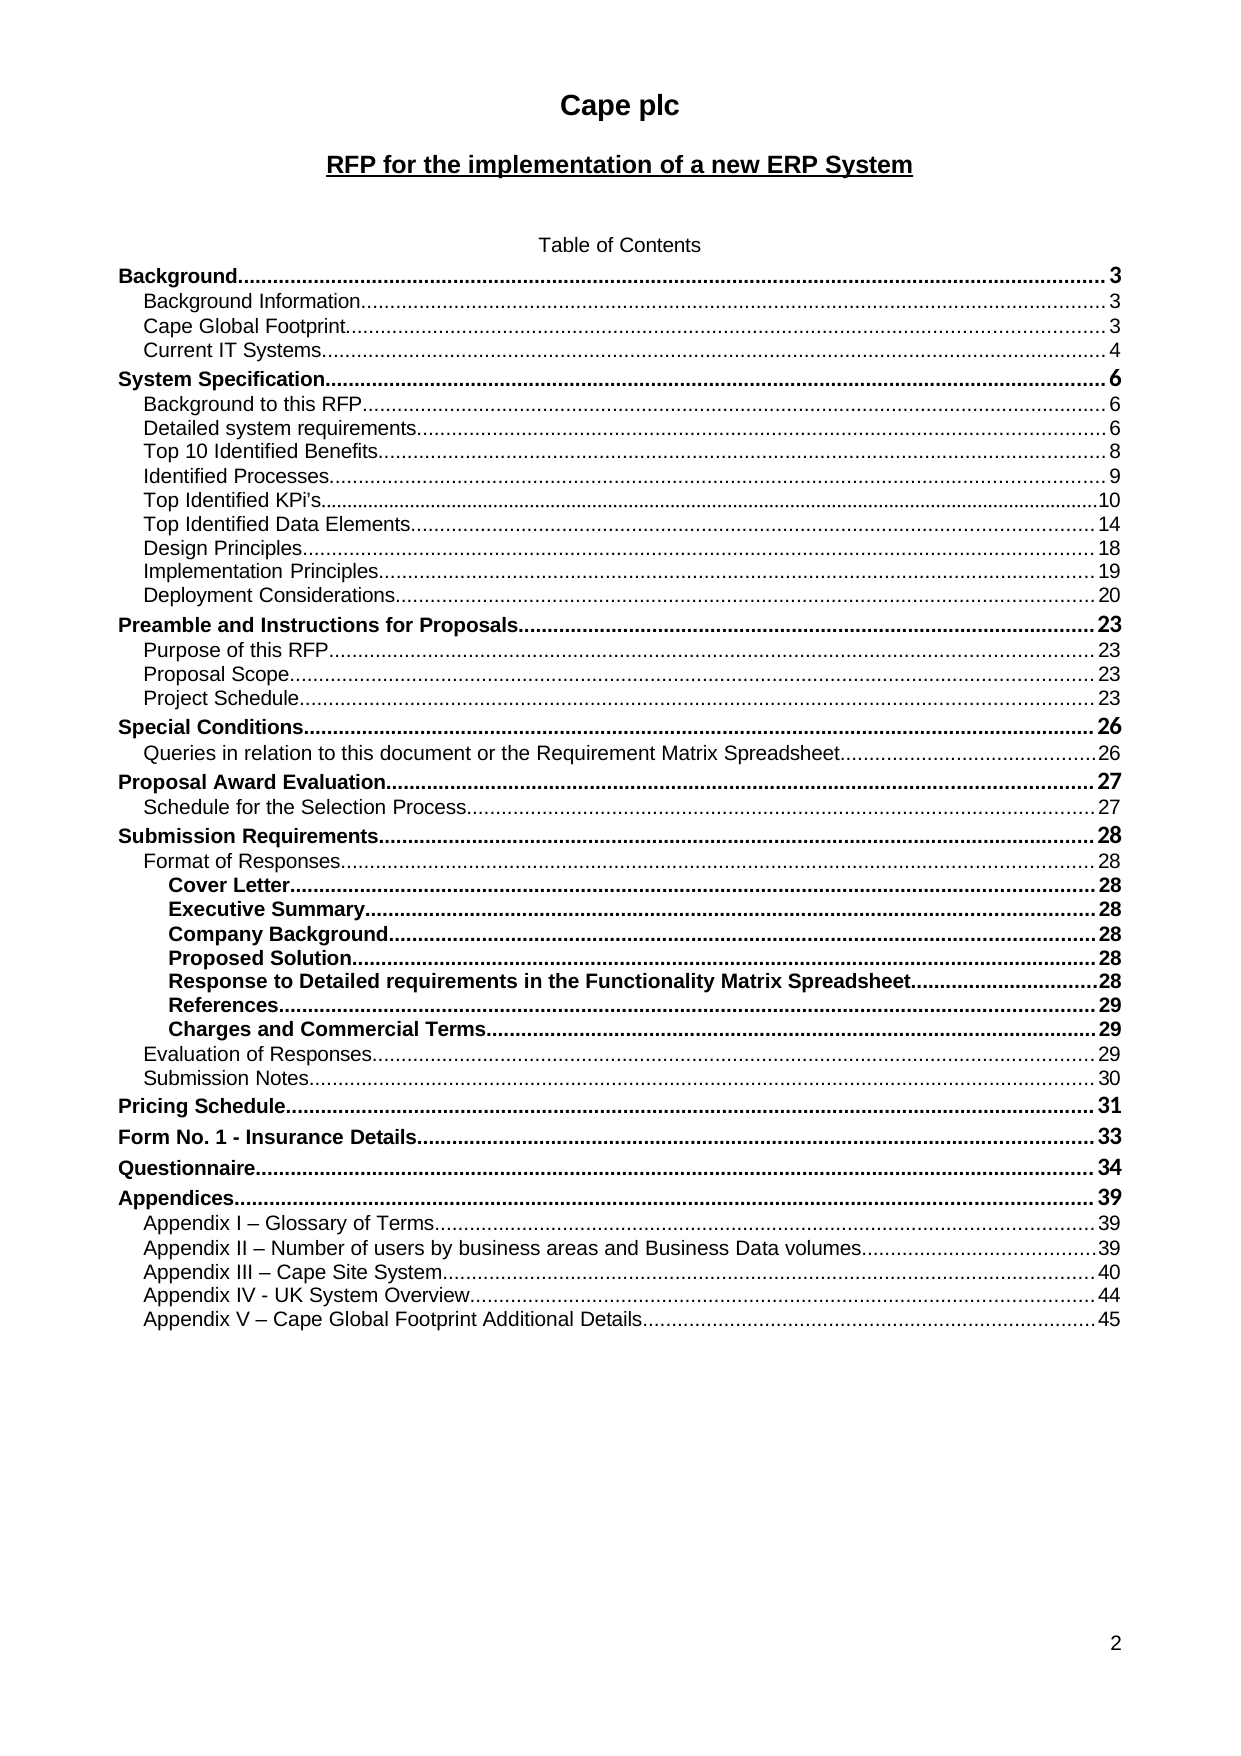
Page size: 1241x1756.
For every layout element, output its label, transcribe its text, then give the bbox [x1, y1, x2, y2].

subtitle RFP for the implementation of a new ERP System [103, 150, 1136, 179]
text Table of Contents [103, 233, 1136, 257]
text Cape plc [104, 88, 1136, 122]
